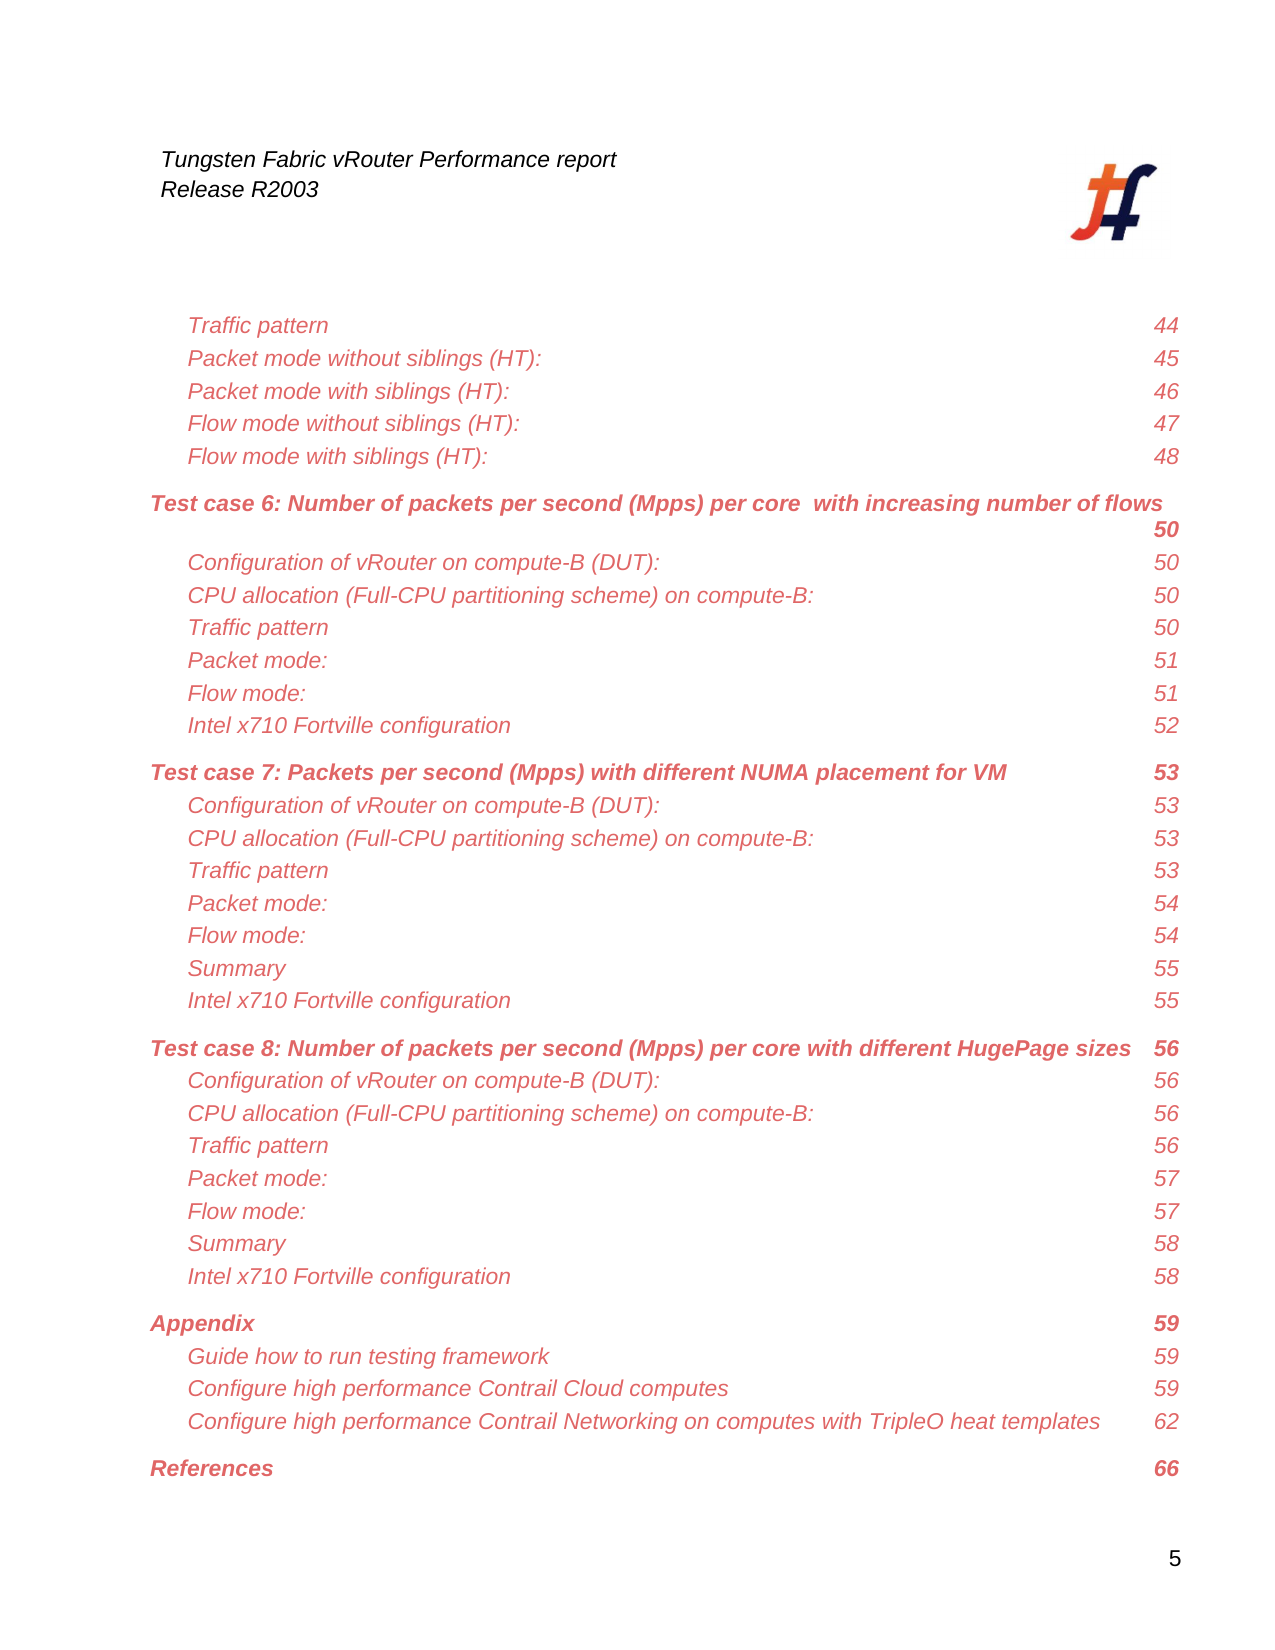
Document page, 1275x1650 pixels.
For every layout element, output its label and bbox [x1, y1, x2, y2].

picture [1057, 145, 1171, 259]
